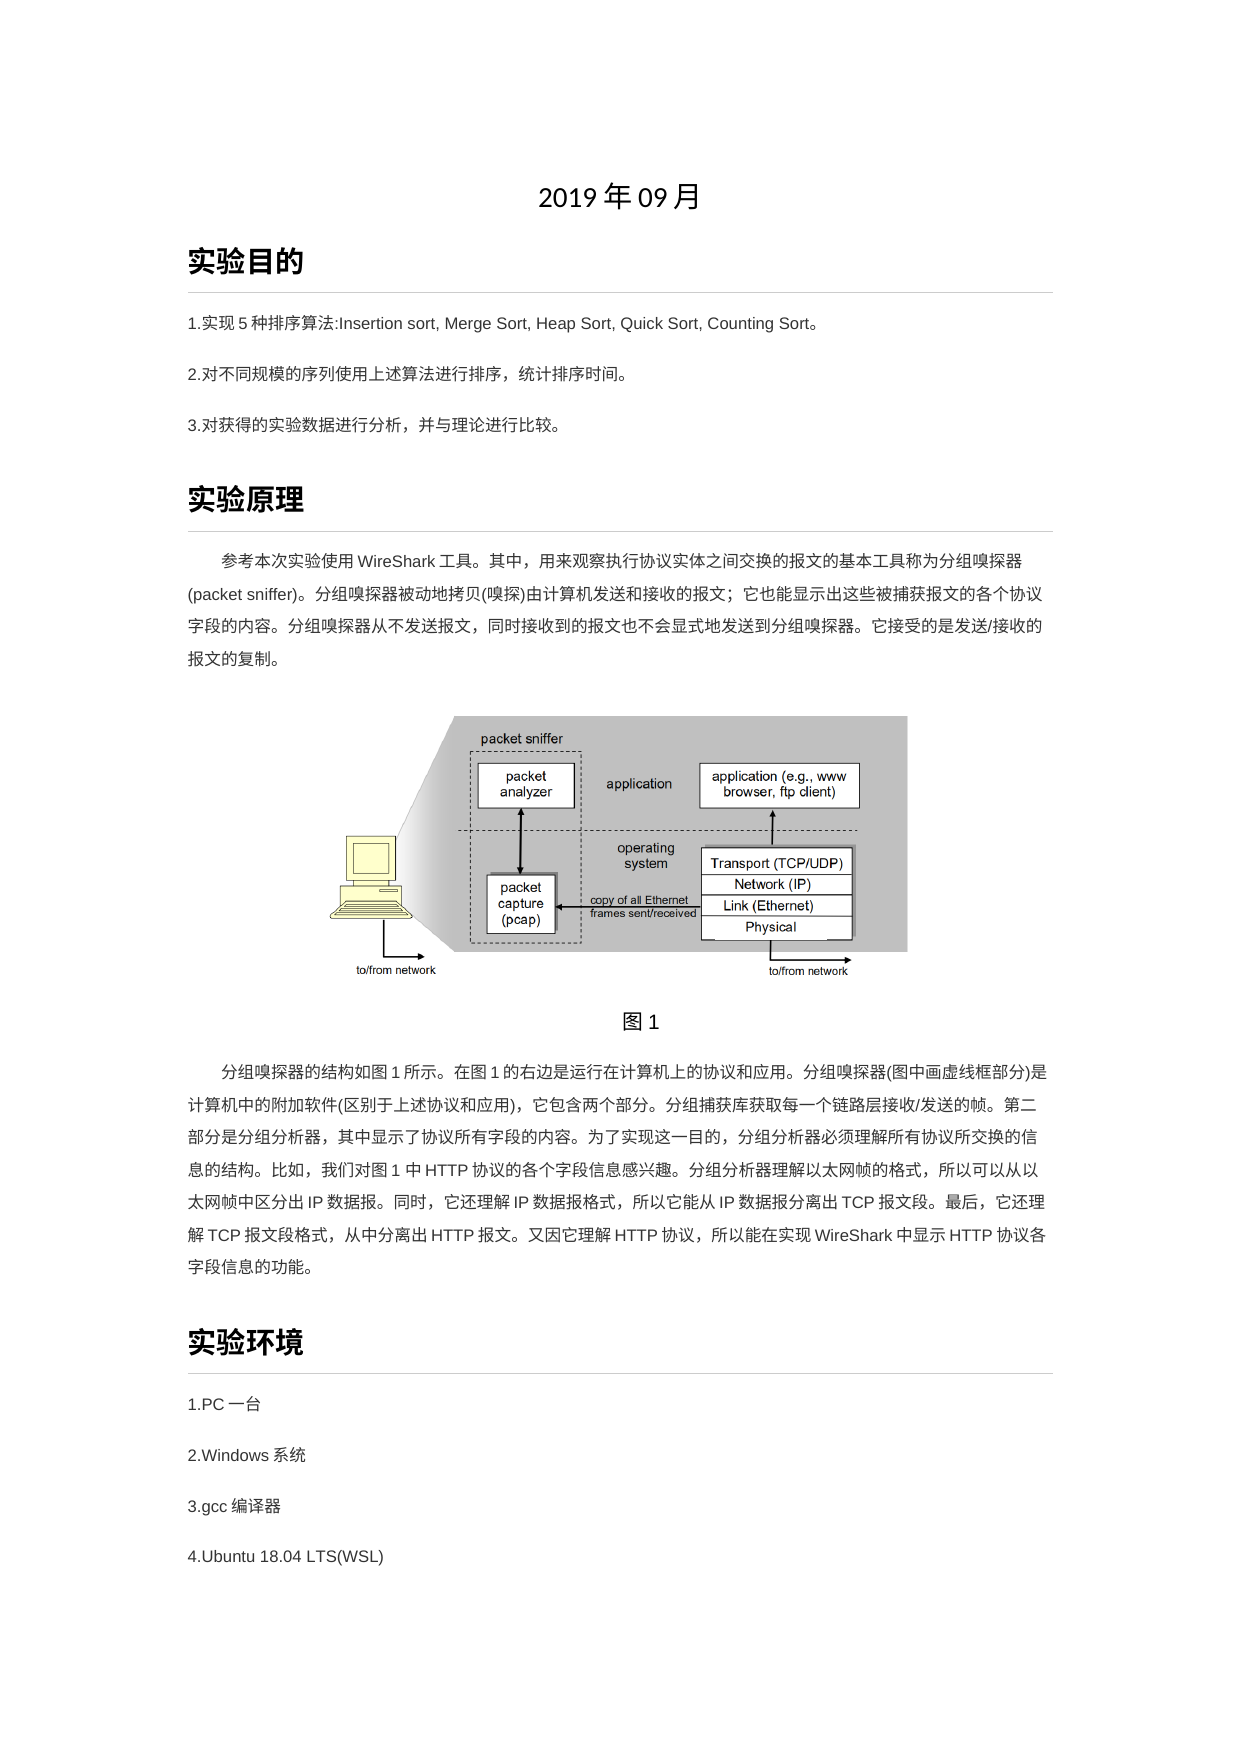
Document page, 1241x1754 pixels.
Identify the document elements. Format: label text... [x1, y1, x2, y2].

picture [295, 692, 945, 981]
text 分组嗅探器的结构如图1所示。在图1的右边是运行在计算机上的协议和应用。分组嗅探器(图中画虚线框部分)是计算机中的附加软件(区别于上述协议和应用)，它包含两个部分。分组捕获库获取每一个链路层接收/发送的帧。第二部分是分组分析器，其中显示了协议所有字段的内容。为了实现这一目的，分组分析器必须理解所有协议所交换的信息的结构。比如，我们对图1 中HTTP协议的各个字段信息感兴趣。分组分析器理解以太网帧的格式，所以可以从以太网帧中区分出IP数据报。同时，它还理解IP数据报格式，所以它能从IP数据报分离出TCP报文段。最后，它还理解TCP报文段格式，从中分离出HTTP报文。又因它理解HTTP协议，所以能在实现WireShark中显示HTTP协议各字段信息的功能。 [187, 1055, 1053, 1283]
list 4.Ubuntu 18.04 LTS(WSL) [187, 1540, 1053, 1573]
subtitle 实验目的 [187, 227, 1053, 293]
text 图 1 [187, 1004, 1053, 1037]
list 2.对不同规模的序列使用上述算法进行排序，统计排序时间。 [187, 357, 1053, 389]
list 3.gcc编译器 [187, 1489, 1053, 1521]
list 1.实现5种排序算法:Insertion sort, Merge Sort, Heap Sort, Quick Sort, Counting Sort。 [187, 306, 1053, 338]
list 3.对获得的实验数据进行分析，并与理论进行比较。 [187, 408, 1053, 441]
list 2.Windows系统 [187, 1438, 1053, 1470]
subtitle 实验环境 [187, 1308, 1053, 1374]
list 1.PC一台 [187, 1386, 1053, 1419]
text 参考本次实验使用WireShark工具。其中，用来观察执行协议实体之间交换的报文的基本工具称为分组嗅探器(packet sniffer)。分组嗅探器被动地拷贝(嗅探)由计算机发送和接收的报文；它也能显示出这些被捕获报文的各个协议字段的内容。分组嗅探器从不发送报文，同时接收到的报文也不会显式地发送到分组嗅探器。它接受的是发送/接收的报文的复制。 [187, 544, 1053, 674]
subtitle 实验原理 [187, 466, 1053, 532]
text 2019年09月 [187, 162, 1053, 227]
